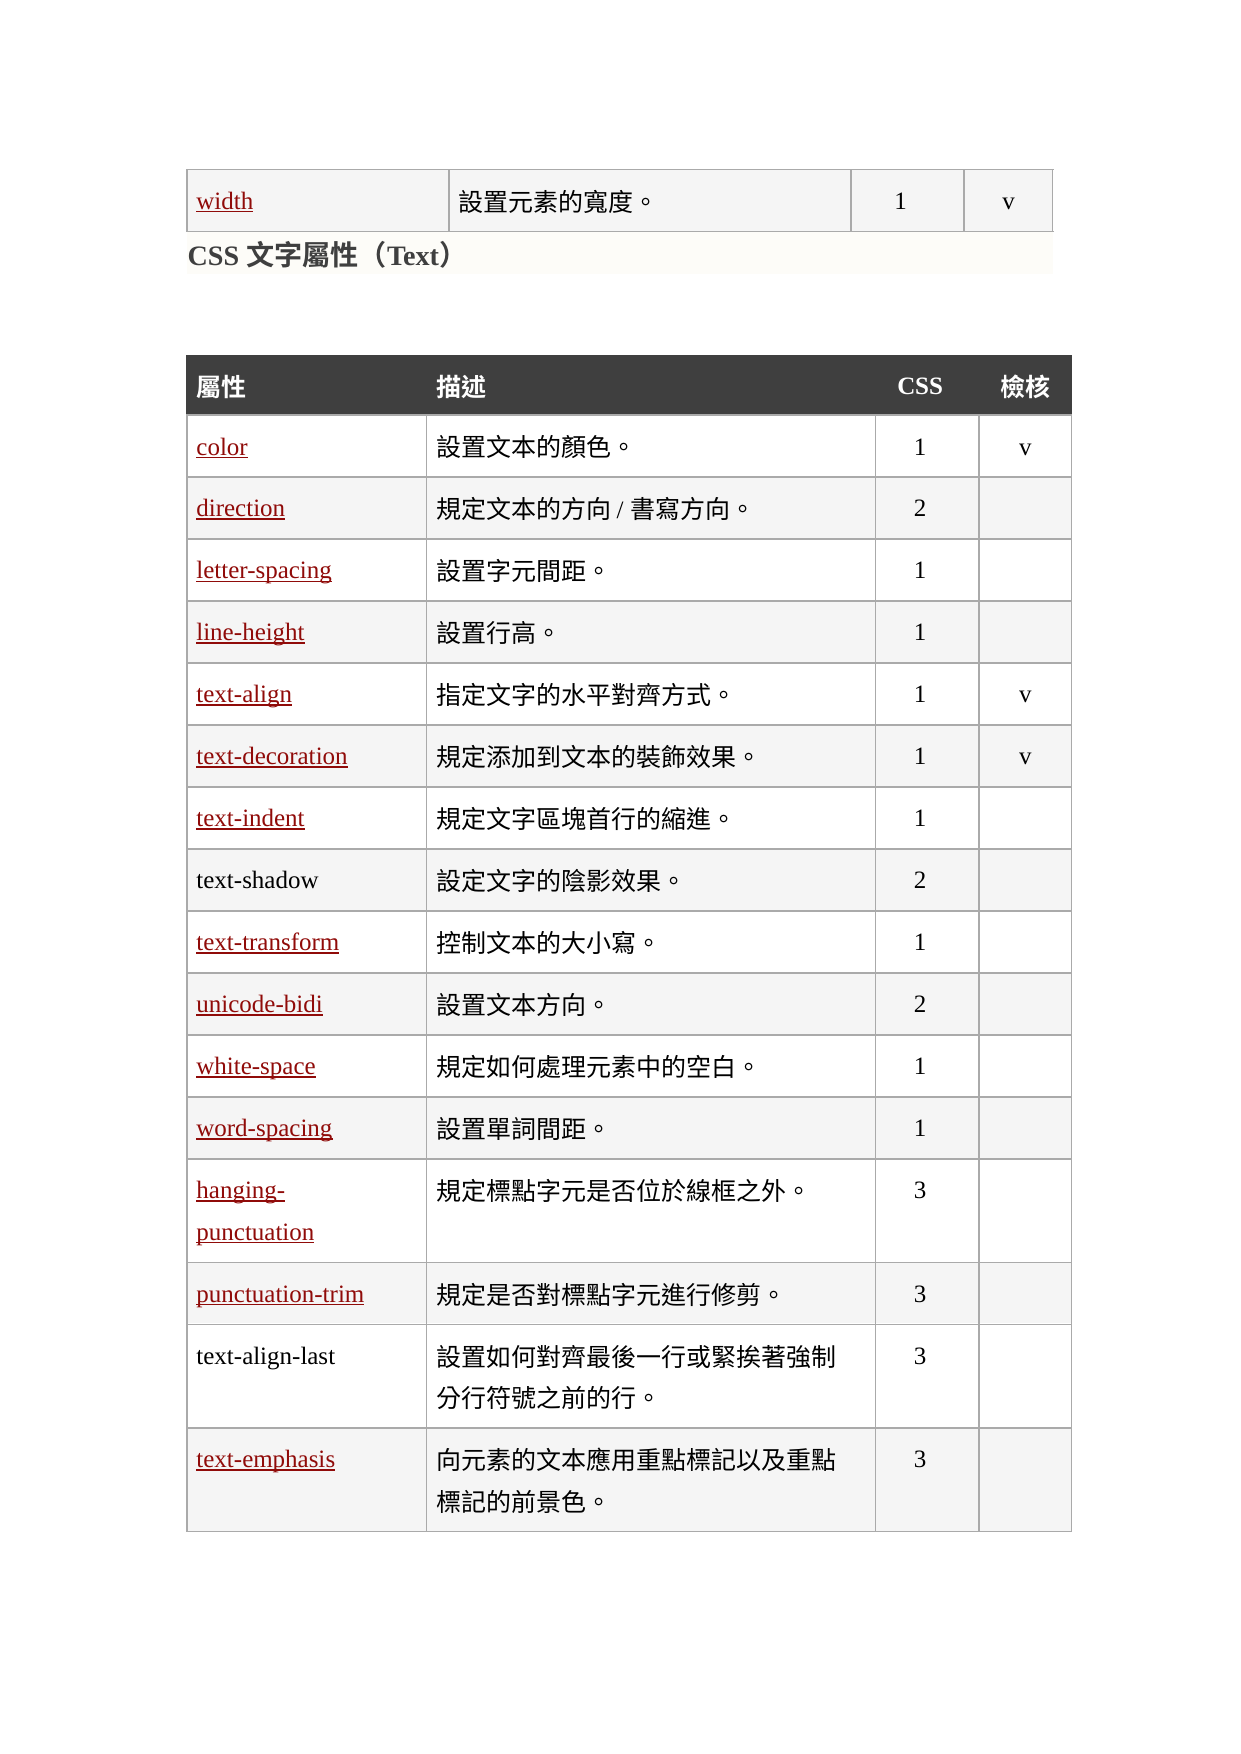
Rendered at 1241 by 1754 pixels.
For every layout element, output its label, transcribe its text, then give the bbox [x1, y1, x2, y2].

table_cell 3 [876, 1160, 978, 1262]
table_cell 1 [876, 1036, 978, 1096]
table_cell 規定如何處理元素中的空白。 [427, 1036, 875, 1096]
table_cell [980, 1429, 1071, 1531]
table_cell 規定是否對標點字元進行修剪。 [427, 1263, 875, 1323]
table_cell v [980, 664, 1071, 724]
table_cell [980, 788, 1071, 848]
table_cell text-align-last [188, 1325, 426, 1427]
table_cell width [188, 170, 448, 231]
table_cell text-shadow [188, 850, 426, 910]
table_cell text-transform [188, 912, 426, 972]
table_cell [980, 602, 1071, 662]
table_cell 向元素的文本應用重點標記以及重點標記的前景色。 [427, 1429, 875, 1531]
table_cell white-space [188, 1036, 426, 1096]
table_cell line-height [188, 602, 426, 662]
table_cell [980, 850, 1071, 910]
table_cell v [965, 170, 1052, 231]
table_cell v [980, 726, 1071, 786]
table_cell [980, 1098, 1071, 1158]
table_cell 3 [876, 1263, 978, 1323]
table_cell 1 [876, 1098, 978, 1158]
table_cell 規定文本的方向 / 書寫方向。 [427, 478, 875, 538]
table_cell 1 [852, 170, 963, 231]
table_cell 1 [876, 788, 978, 848]
table_cell 1 [876, 602, 978, 662]
table_cell 設置字元間距。 [427, 540, 875, 600]
table_cell [980, 540, 1071, 600]
table_cell 規定標點字元是否位於線框之外。 [427, 1160, 875, 1262]
table_cell 3 [876, 1429, 978, 1531]
table_header CSS [876, 357, 978, 414]
table_cell 2 [876, 850, 978, 910]
table_cell [980, 1036, 1071, 1096]
subtitle CSS 文字屬性（Text） [187, 232, 1053, 274]
table_cell 1 [876, 540, 978, 600]
table_cell 1 [876, 416, 978, 476]
table_cell 設置文本的顏色。 [427, 416, 875, 476]
table_cell v [980, 416, 1071, 476]
table_cell 1 [876, 726, 978, 786]
table_cell hanging-punctuation [188, 1160, 426, 1262]
table_cell 指定文字的水平對齊方式。 [427, 664, 875, 724]
table_cell 2 [876, 974, 978, 1034]
table_cell text-emphasis [188, 1429, 426, 1531]
table_cell text-align [188, 664, 426, 724]
table_cell text-indent [188, 788, 426, 848]
table_cell 1 [876, 664, 978, 724]
table_cell 設定文字的陰影效果。 [427, 850, 875, 910]
table_cell 設置如何對齊最後一行或緊挨著強制分行符號之前的行。 [427, 1325, 875, 1427]
table_cell 設置行高。 [427, 602, 875, 662]
table_cell 控制文本的大小寫。 [427, 912, 875, 972]
table_cell [980, 478, 1071, 538]
table_cell 設置單詞間距。 [427, 1098, 875, 1158]
table_header 屬性 [188, 357, 426, 414]
table_cell [980, 974, 1071, 1034]
table_cell [980, 1263, 1071, 1323]
table_cell punctuation-trim [188, 1263, 426, 1323]
table_cell 規定文字區塊首行的縮進。 [427, 788, 875, 848]
table_header 檢核 [980, 357, 1071, 414]
table_cell 設置元素的寬度。 [450, 170, 850, 231]
table_cell [980, 1160, 1071, 1262]
table_header 描述 [427, 357, 875, 414]
table_cell unicode-bidi [188, 974, 426, 1034]
table_cell 規定添加到文本的裝飾效果。 [427, 726, 875, 786]
table_cell color [188, 416, 426, 476]
table_cell 設置文本方向。 [427, 974, 875, 1034]
table_cell [980, 912, 1071, 972]
table_cell [980, 1325, 1071, 1427]
table_cell letter-spacing [188, 540, 426, 600]
table_cell 2 [876, 478, 978, 538]
table_cell text-decoration [188, 726, 426, 786]
table_cell word-spacing [188, 1098, 426, 1158]
table_cell direction [188, 478, 426, 538]
table_cell 1 [876, 912, 978, 972]
table_cell 3 [876, 1325, 978, 1427]
